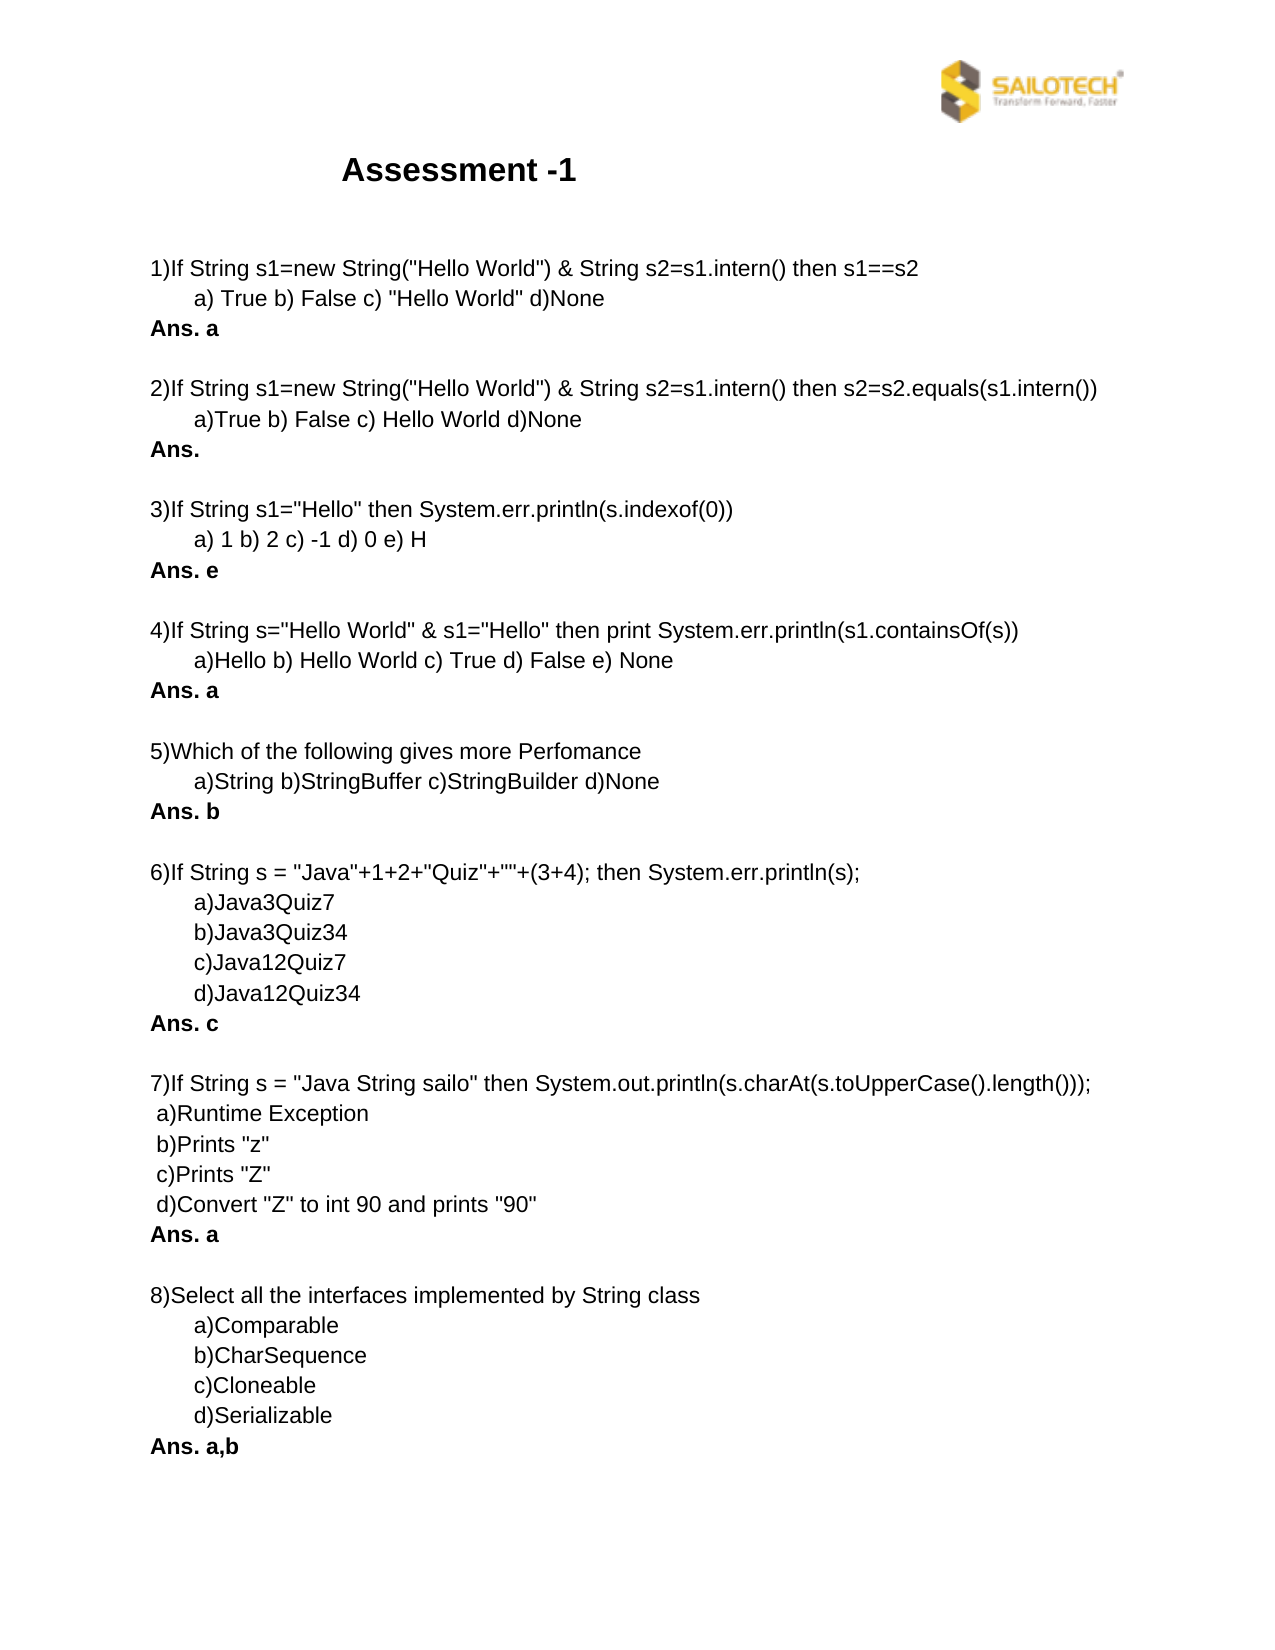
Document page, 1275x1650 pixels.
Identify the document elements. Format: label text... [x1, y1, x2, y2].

text 7)If String s = "Java String sailo" then System.out.println(s.charAt(s.toUpperCase().length())); [150, 1070, 1125, 1097]
text 1)If String s1=new String("Hello World") & String s2=s1.intern() then s1==s2 [150, 254, 1125, 281]
text b)CharSequence [150, 1342, 1125, 1368]
text Ans. b [150, 798, 1125, 825]
text Assessment -1 [150, 150, 1125, 188]
text Ans. [150, 436, 1125, 462]
text c)Java12Quiz7 [150, 949, 1125, 976]
text d)Java12Quiz34 [150, 979, 1125, 1006]
text 6)If String s = "Java"+1+2+"Quiz"+""+(3+4); then System.err.println(s); [150, 859, 1125, 885]
text b)Java3Quiz34 [150, 919, 1125, 946]
text a)Runtime Exception [150, 1100, 1125, 1127]
text d)Convert "Z" to int 90 and prints "90" [150, 1191, 1125, 1217]
text a) 1 b) 2 c) -1 d) 0 e) H [150, 526, 1125, 553]
text 2)If String s1=new String("Hello World") & String s2=s1.intern() then s2=s2.equals(s1.intern()) [150, 375, 1125, 402]
text Ans. a,b [150, 1433, 1125, 1459]
text c)Prints "Z" [150, 1161, 1125, 1187]
text a)Hello b) Hello World c) True d) False e) None [150, 647, 1125, 674]
text a)Comparable [150, 1312, 1125, 1338]
text d)Serializable [150, 1402, 1125, 1429]
text Ans. a [150, 1221, 1125, 1248]
text a) True b) False c) "Hello World" d)None [150, 285, 1125, 311]
text Ans. a [150, 315, 1125, 341]
text 4)If String s="Hello World" & s1="Hello" then print System.err.println(s1.containsOf(s)) [150, 617, 1125, 643]
text a)True b) False c) Hello World d)None [150, 406, 1125, 432]
picture [941, 60, 1124, 123]
text a)Java3Quiz7 [150, 889, 1125, 915]
text b)Prints "z" [150, 1131, 1125, 1157]
text 3)If String s1="Hello" then System.err.println(s.indexof(0)) [150, 496, 1125, 523]
text 5)Which of the following gives more Perfomance [150, 738, 1125, 764]
text 8)Select all the interfaces implemented by String class [150, 1282, 1125, 1308]
text Ans. e [150, 557, 1125, 583]
text a)String b)StringBuffer c)StringBuilder d)None [150, 768, 1125, 794]
text Ans. a [150, 677, 1125, 704]
text Ans. c [150, 1010, 1125, 1036]
text c)Cloneable [150, 1372, 1125, 1399]
